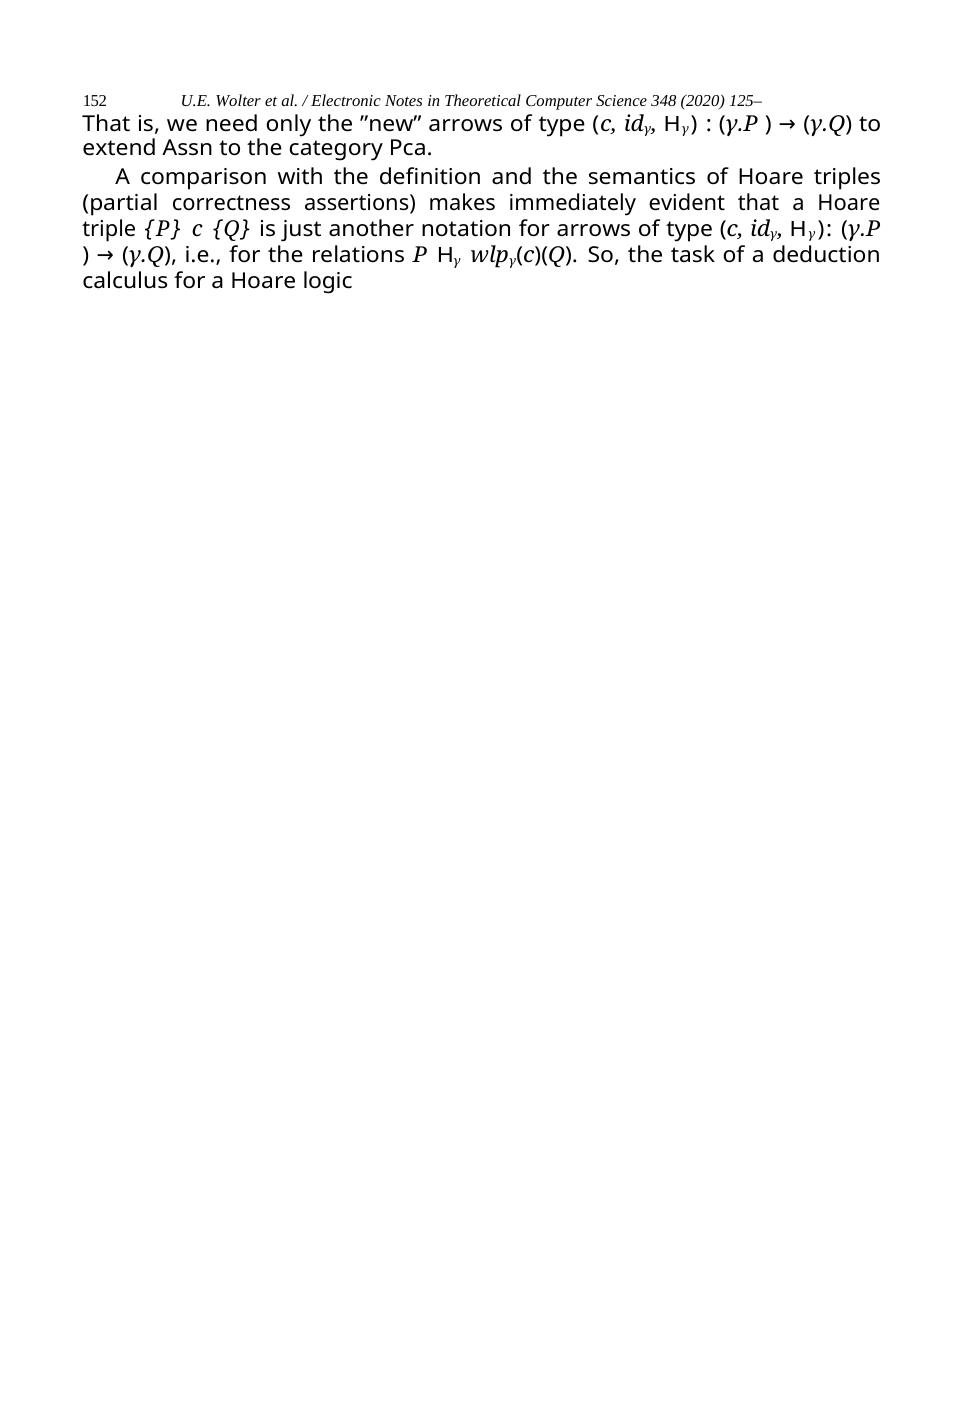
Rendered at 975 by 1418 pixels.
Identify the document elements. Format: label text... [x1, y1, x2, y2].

text That is, we need only the ”new” arrows of type (c, idγ, Hγ) : (γ.P ) → (γ.Q) to extend Assn to the category Pca. [82, 110, 881, 162]
text A comparison with the definition and the semantics of Hoare triples (partial correctness assertions) makes immediately evident that a Hoare triple {P} c {Q} is just another notation for arrows of type (c, idγ, Hγ): (γ.P ) → (γ.Q), i.e., for the relations P Hγ wlpγ(c)(Q). So, the task of a deduction calculus for a Hoare logic [82, 164, 881, 295]
